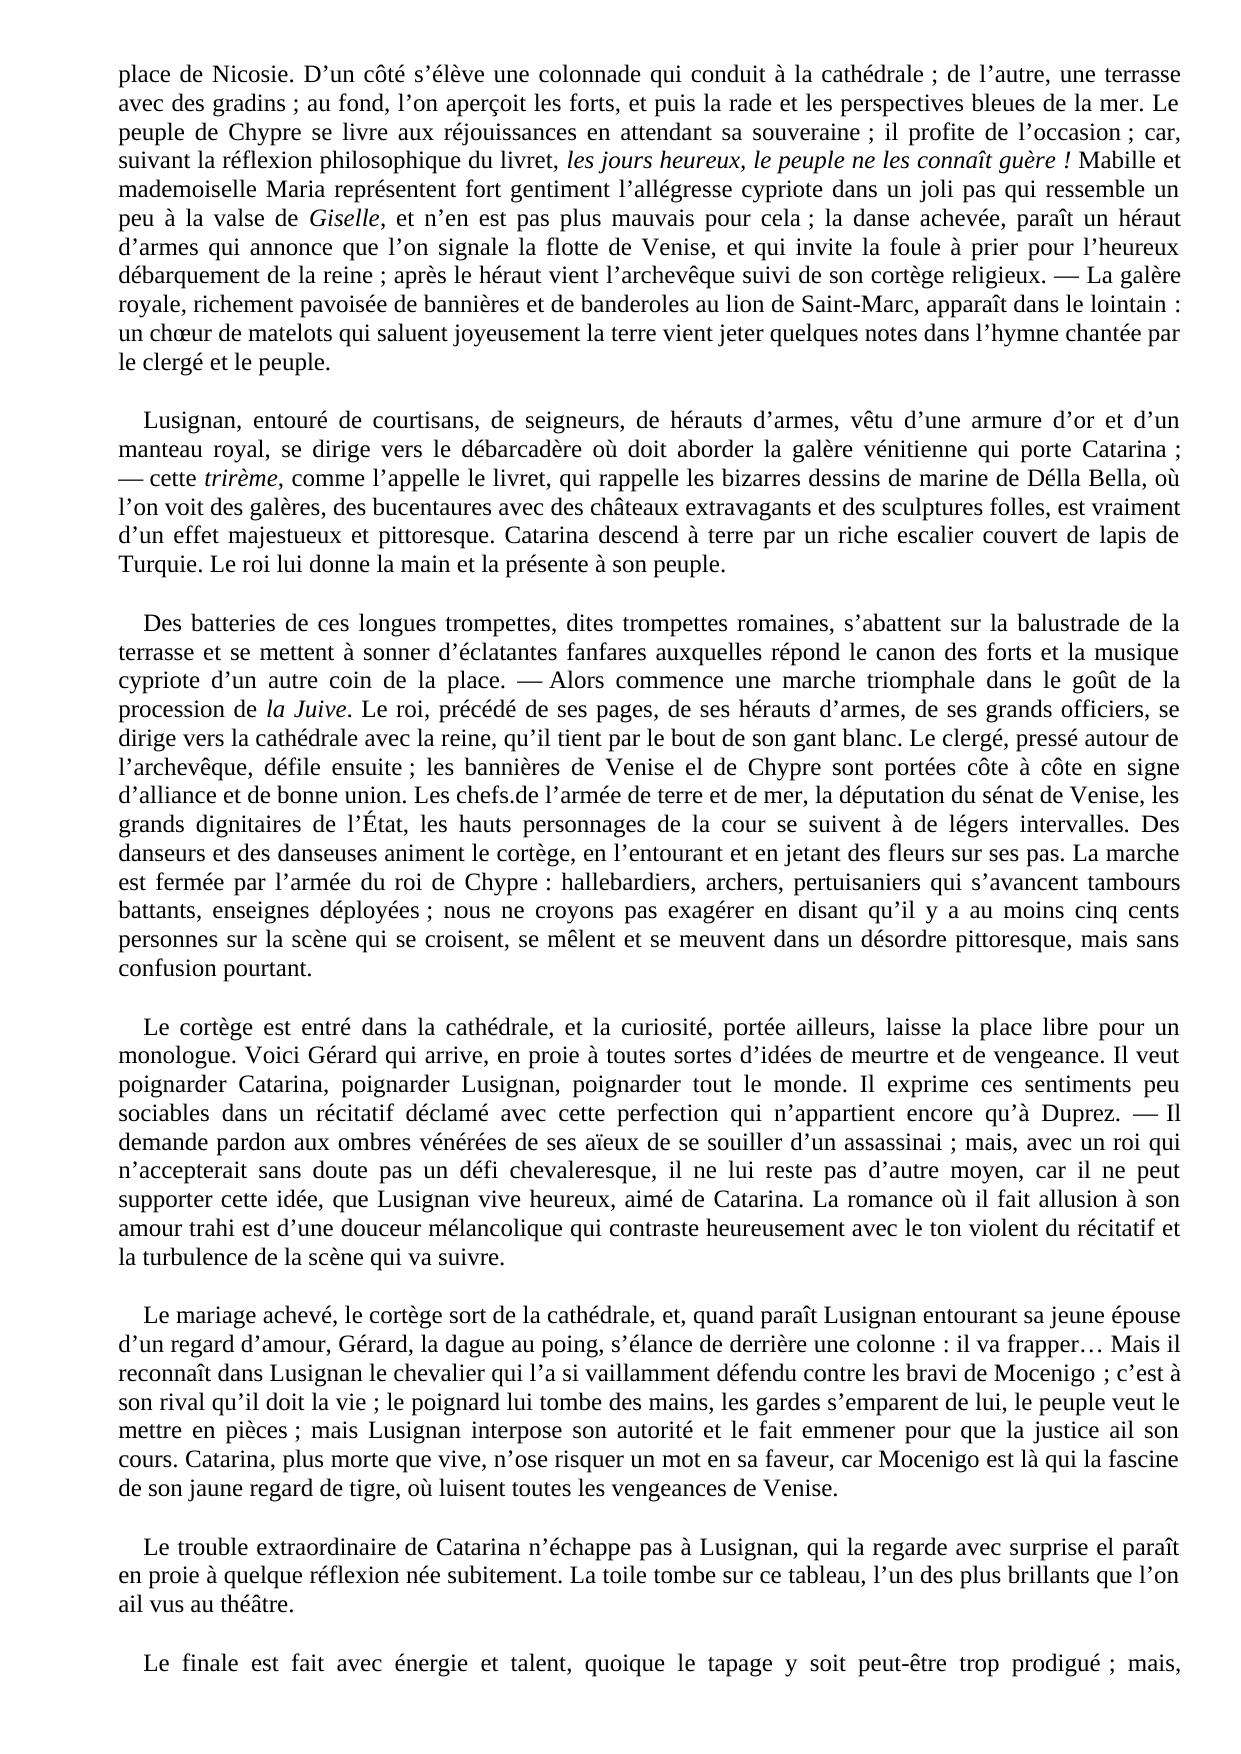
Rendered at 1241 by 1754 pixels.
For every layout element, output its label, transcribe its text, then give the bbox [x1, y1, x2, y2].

text Des batteries de ces longues trompettes, dites trompettes romaines, s’abattent sur la balustrade de la terrasse et se mettent à sonner d’éclatantes fanfares auxquelles répond le canon des forts et la musique cypriote d’un autre coin de la place. — Alors commence une marche triomphale dans le goût de la procession de la Juive. Le roi, précédé de ses pages, de ses hérauts d’armes, de ses grands officiers, se dirige vers la cathédrale avec la reine, qu’il tient par le bout de son gant blanc. Le clergé, pressé autour de l’archevêque, défile ensuite ; les bannières de Venise el de Chypre sont portées côte à côte en signe d’alliance et de bonne union. Les chefs.de l’armée de terre et de mer, la députation du sénat de Venise, les grands dignitaires de l’État, les hauts personnages de la cour se suivent à de légers intervalles. Des danseurs et des danseuses animent le cortège, en l’entourant et en jetant des fleurs sur ses pas. La marche est fermée par l’armée du roi de Chypre : hallebardiers, archers, pertuisaniers qui s’avancent tambours battants, enseignes déployées ; nous ne croyons pas exagérer en disant qu’il y a au moins cinq cents personnes sur la scène qui se croisent, se mêlent et se meuvent dans un désordre pittoresque, mais sans confusion pourtant. [118, 608, 1181, 982]
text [118, 1648, 1181, 1677]
text Lusignan, entouré de courtisans, de seigneurs, de hérauts d’armes, vêtu d’une armure d’or et d’un manteau royal, se dirige vers le débarcadère où doit aborder la galère vénitienne qui porte Catarina ; — cette trirème, comme l’appelle le livret, qui rappelle les bizarres dessins de marine de Délla Bella, où l’on voit des galères, des bucentaures avec des châteaux extravagants et des sculptures folles, est vraiment d’un effet majestueux et pittoresque. Catarina descend à terre par un riche escalier couvert de lapis de Turquie. Le roi lui donne la main et la présente à son peuple. [118, 405, 1181, 578]
text Le cortège est entré dans la cathédrale, et la curiosité, portée ailleurs, laisse la place libre pour un monologue. Voici Gérard qui arrive, en proie à toutes sortes d’idées de meurtre et de vengeance. Il veut poignarder Catarina, poignarder Lusignan, poignarder tout le monde. Il exprime ces sentiments peu sociables dans un récitatif déclamé avec cette perfection qui n’appartient encore qu’à Duprez. — Il demande pardon aux ombres vénérées de ses aïeux de se souiller d’un assassinai ; mais, avec un roi qui n’accepterait sans doute pas un défi chevaleresque, il ne lui reste pas d’autre moyen, car il ne peut supporter cette idée, que Lusignan vive heureux, aimé de Catarina. La romance où il fait allusion à son amour trahi est d’une douceur mélancolique qui contraste heureusement avec le ton violent du récitatif et la turbulence de la scène qui va suivre. [118, 1012, 1181, 1270]
text Le mariage achevé, le cortège sort de la cathédrale, et, quand paraît Lusignan entourant sa jeune épouse d’un regard d’amour, Gérard, la dague au poing, s’élance de derrière une colonne : il va frapper… Mais il reconnaît dans Lusignan le chevalier qui l’a si vaillamment défendu contre les bravi de Mocenigo ; c’est à son rival qu’il doit la vie ; le poignard lui tombe des mains, les gardes s’emparent de lui, le peuple veut le mettre en pièces ; mais Lusignan interpose son autorité et le fait emmener pour que la justice ail son cours. Catarina, plus morte que vive, n’ose risquer un mot en sa faveur, car Mocenigo est là qui la fascine de son jaune regard de tigre, où luisent toutes les vengeances de Venise. [118, 1300, 1181, 1502]
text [118, 59, 1181, 375]
text Le trouble extraordinaire de Catarina n’échappe pas à Lusignan, qui la regarde avec surprise el paraît en proie à quelque réflexion née subitement. La toile tombe sur ce tableau, l’un des plus brillants que l’on ail vus au théâtre. [118, 1532, 1181, 1618]
